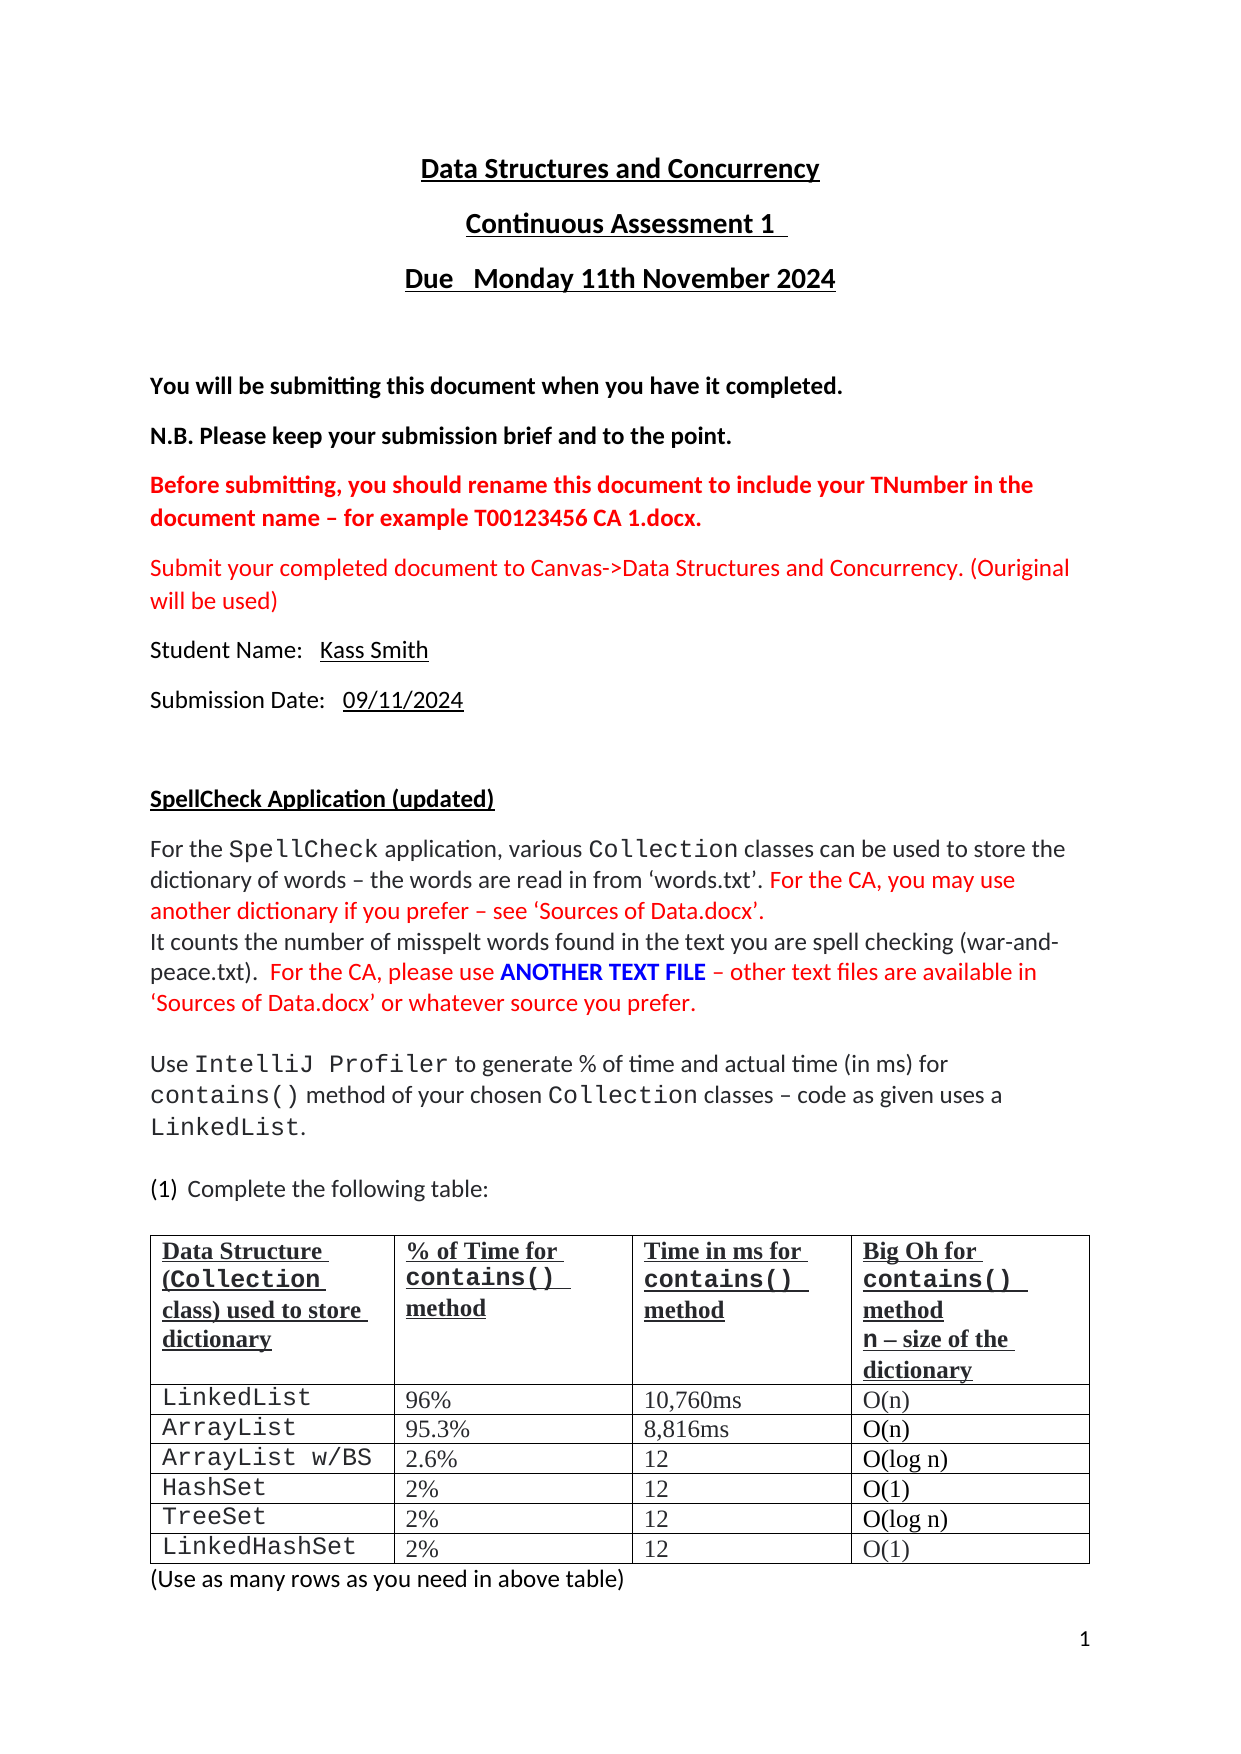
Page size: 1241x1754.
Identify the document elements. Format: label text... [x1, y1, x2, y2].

table_cell O(log n) [852, 1504, 1089, 1533]
table_cell LinkedHashSet [151, 1534, 394, 1562]
table_cell 96% [395, 1385, 632, 1413]
table_header Data Structure (Collection class) used to store dictionary [151, 1236, 394, 1384]
table_cell O(1) [852, 1474, 1089, 1503]
table_header % of Time for contains() method [395, 1236, 632, 1384]
text SpellCheck Application (updated) [150, 783, 1090, 814]
text Data Structures and Concurrency [150, 150, 1090, 186]
text Before submitting, you should rename this document to include your TNumber in the document name – for example T00123456 CA 1.docx. [150, 469, 1090, 533]
list Complete the following table: [150, 1174, 1090, 1204]
table_cell ArrayList w/BS [151, 1444, 394, 1473]
table_cell 2% [395, 1504, 632, 1533]
table_cell 10,760ms [633, 1385, 851, 1413]
text Submission Date: 09/11/2024 [150, 684, 1090, 715]
table_cell HashSet [151, 1474, 394, 1503]
table_cell 2% [395, 1534, 632, 1562]
table_cell 95.3% [395, 1415, 632, 1443]
text Due Monday 11th November 2024 [150, 260, 1090, 296]
text For the SpellCheck application, various Collection classes can be used to store the dictionary of words – the words are read in from ‘words.txt’. For the CA, you may use another dictionary if you prefer – see ‘Sources of Data.docx’. [150, 833, 1090, 926]
table_header Big Oh for contains() method n – size of the dictionary [852, 1236, 1089, 1384]
table_cell 2% [395, 1474, 632, 1503]
table_cell ArrayList [151, 1415, 394, 1443]
table_cell 2.6% [395, 1444, 632, 1473]
table_cell O(log n) [852, 1444, 1089, 1473]
text It counts the number of misspelt words found in the text you are spell checking (war-and-peace.txt). For the CA, please use ANOTHER TEXT FILE – other text files are available in ‘Sources of Data.docx’ or whatever source you prefer. [150, 926, 1090, 1017]
text Continuous Assessment 1 [150, 205, 1090, 241]
text Student Name: Kass Smith [150, 634, 1090, 665]
table_cell 12 [633, 1474, 851, 1503]
table_cell 12 [633, 1504, 851, 1533]
table_cell O(n) [852, 1385, 1089, 1413]
text You will be submitting this document when you have it completed. [150, 370, 1090, 401]
text N.B. Please keep your submission brief and to the point. [150, 420, 1090, 451]
table_cell O(n) [852, 1415, 1089, 1443]
table_cell 8,816ms [633, 1415, 851, 1443]
table_cell 12 [633, 1534, 851, 1562]
table_cell LinkedList [151, 1385, 394, 1413]
table_cell O(1) [852, 1534, 1089, 1562]
table_cell TreeSet [151, 1504, 394, 1533]
text (Use as many rows as you need in above table) [150, 1564, 1090, 1594]
text Use IntelliJ Profiler to generate % of time and actual time (in ms) for contains() method of your chosen Collection classes – code as given uses a LinkedList. [150, 1048, 1090, 1143]
text Submit your completed document to Canvas->Data Structures and Concurrency. (Ouriginal will be used) [150, 552, 1090, 616]
table_header Time in ms for contains() method [633, 1236, 851, 1384]
table_cell 12 [633, 1444, 851, 1473]
